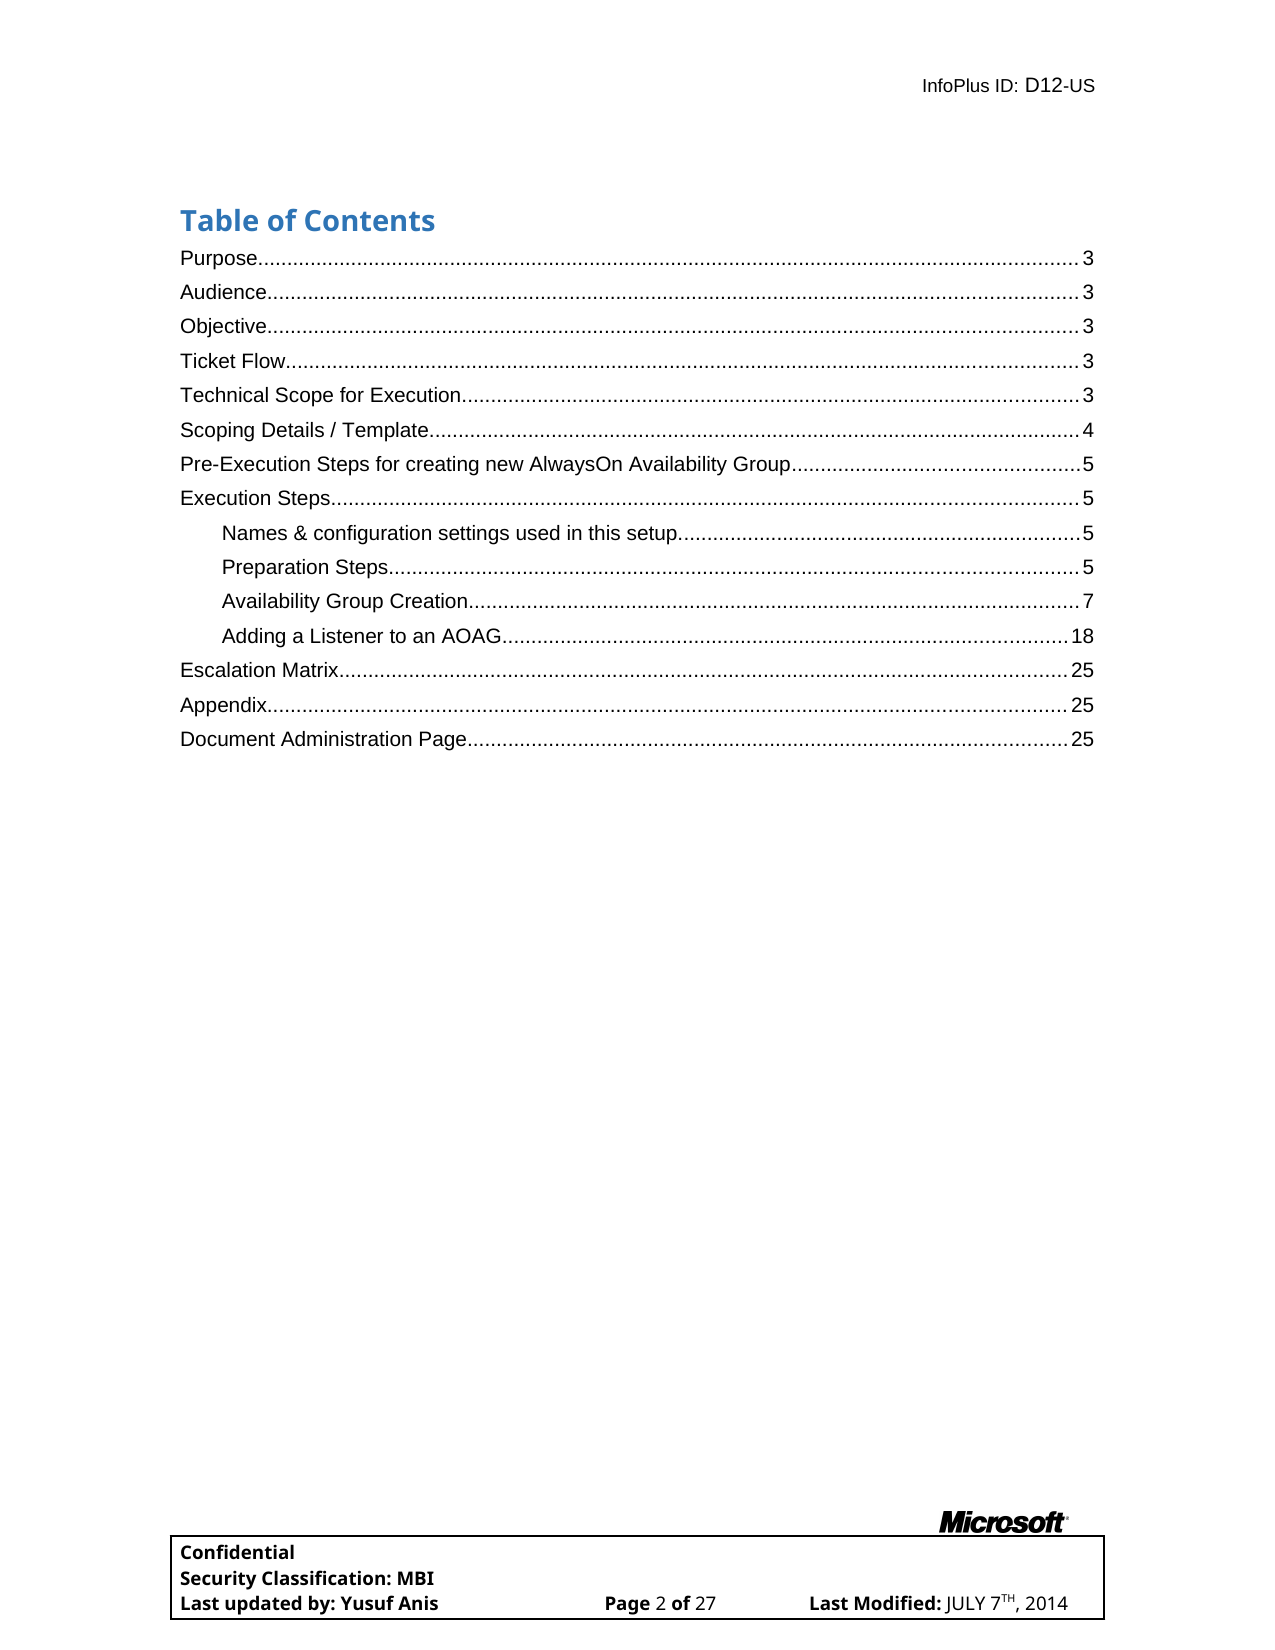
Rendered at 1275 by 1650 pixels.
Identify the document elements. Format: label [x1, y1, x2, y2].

picture [939, 1511, 1069, 1533]
